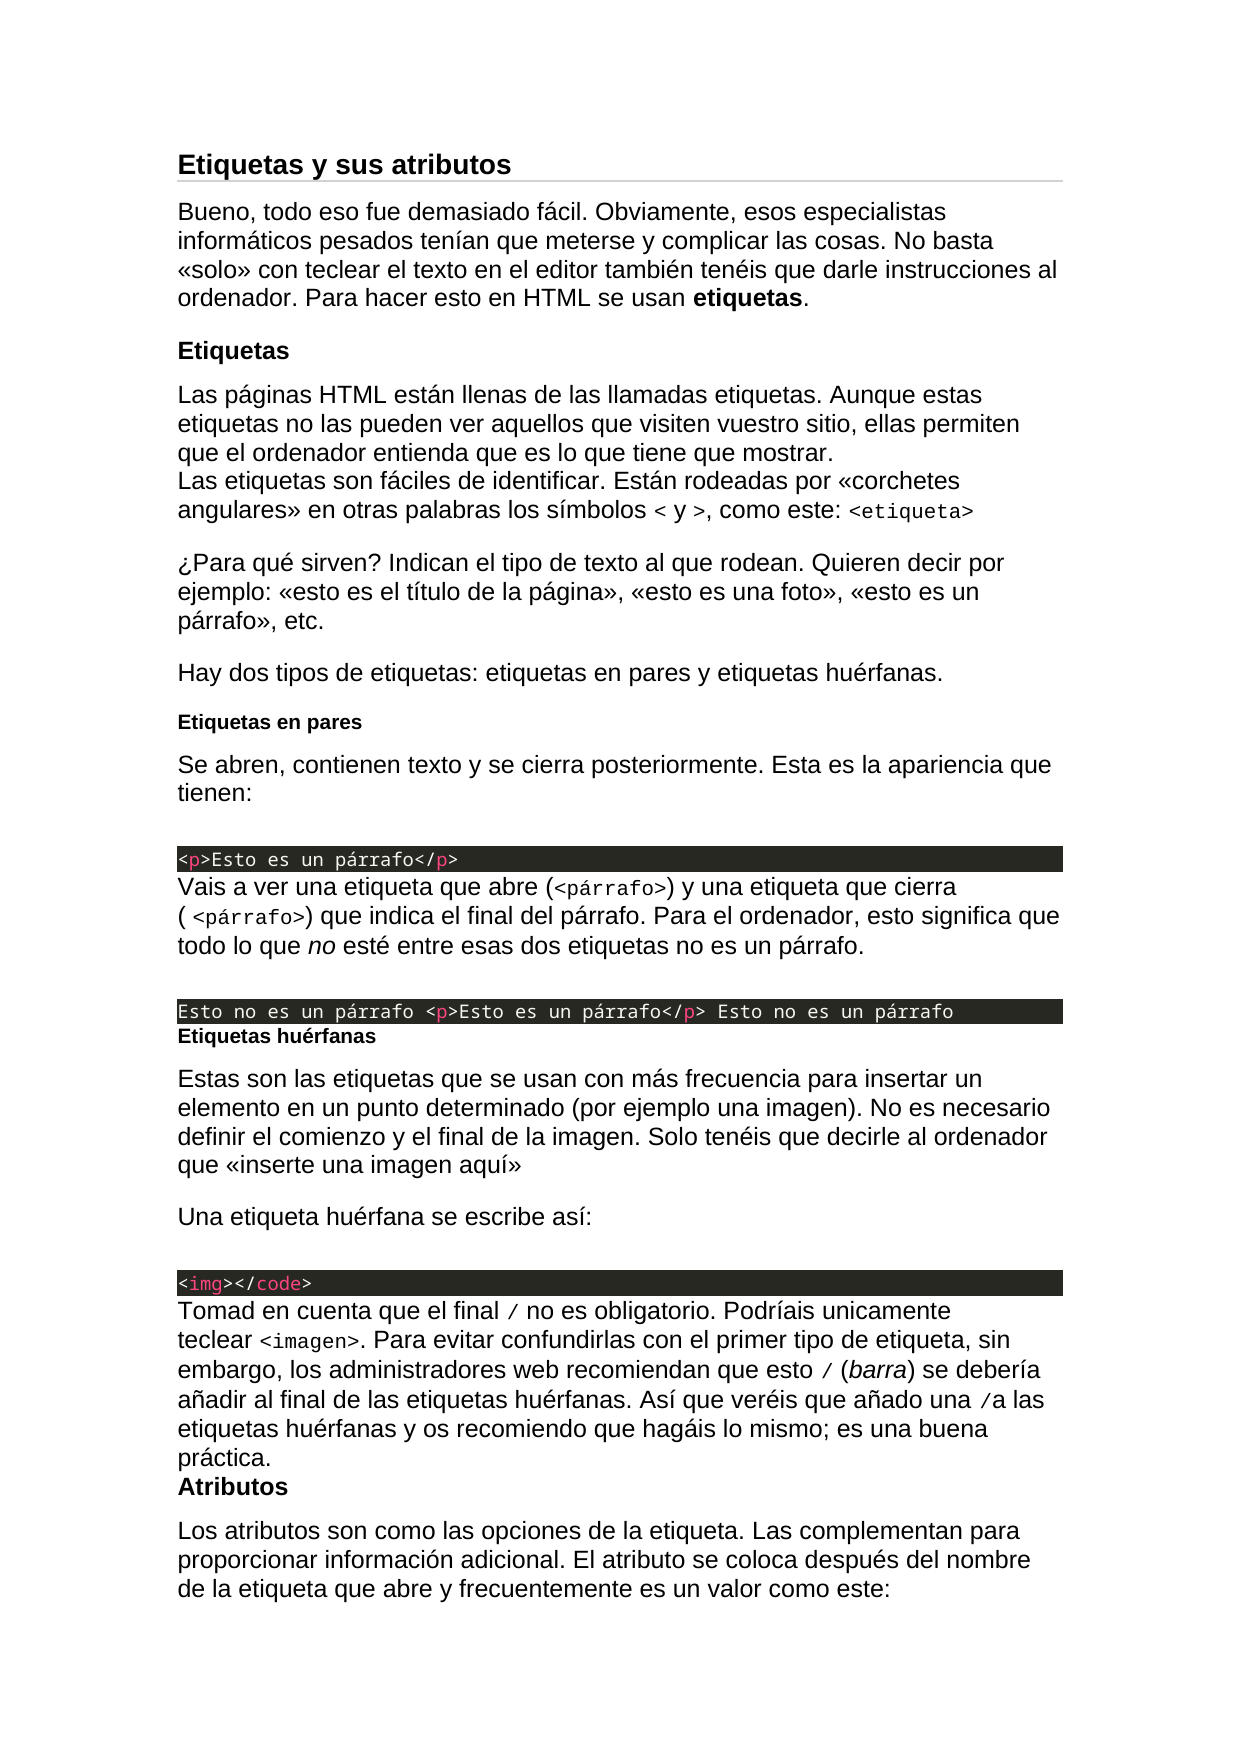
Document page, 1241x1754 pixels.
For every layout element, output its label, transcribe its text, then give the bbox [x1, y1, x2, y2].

text <img></code> [312, 1270, 1063, 1296]
text Tomad en cuenta que el final / no es obligatorio. Podríais unicamente teclear <imagen>. Para evitar confundirlas con el primer tipo de etiqueta, sin embargo, los administradores web recomiendan que esto / (barra) se debería añadir al final de las etiquetas huérfanas. Así que veréis que añado una /a las etiquetas huérfanas y os recomiendo que hagáis lo mismo; es una buena práctica. [177, 1296, 1063, 1472]
text ¿Para qué sirven? Indican el tipo de texto al que rodean. Quieren decir por ejemplo: «esto es el título de la página», «esto es una foto», «esto es un párrafo», etc. [177, 548, 1063, 634]
text Se abren, contienen texto y se cierra posteriormente. Esta es la apariencia que tienen: [177, 749, 1063, 807]
text Etiquetas en pares [177, 710, 1063, 734]
text Etiquetas huérfanas [177, 1024, 1063, 1048]
text Los atributos son como las opciones de la etiqueta. Las complementan para proporcionar información adicional. El atributo se coloca después del nombre de la etiqueta que abre y frecuentemente es un valor como este: [177, 1516, 1063, 1603]
text Vais a ver una etiqueta que abre (<párrafo>) y una etiqueta que cierra ( <párrafo>) que indica el final del párrafo. Para el ordenador, esto significa que todo lo que no esté entre esas dos etiquetas no es un párrafo. [177, 872, 1063, 960]
text <p>Esto es un párrafo</p> [458, 846, 1063, 872]
text Etiquetas [177, 336, 1063, 364]
text Una etiqueta huérfana se escribe así: [177, 1202, 1063, 1231]
text Bueno, todo eso fue demasiado fácil. Obviamente, esos especialistas informáticos pesados tenían que meterse y complicar las cosas. No basta «solo» con teclear el texto en el editor también tenéis que darle instrucciones al ordenador. Para hacer esto en HTML se usan etiquetas. [177, 197, 1063, 312]
text Hay dos tipos de etiquetas: etiquetas en pares y etiquetas huérfanas. [177, 658, 1063, 687]
text Las páginas HTML están llenas de las llamadas etiquetas. Aunque estas etiquetas no las pueden ver aquellos que visiten vuestro sitio, ellas permiten que el ordenador entienda que es lo que tiene que mostrar. Las etiquetas son fáciles de identificar. Están rodeadas por «corchetes angulares» en otras palabras los símbolos < y >, como este: <etiqueta> [177, 380, 1063, 525]
text Etiquetas y sus atributos [177, 148, 1063, 180]
text Atributos [177, 1472, 1063, 1501]
text Estas son las etiquetas que se usan con más frecuencia para insertar un elemento en un punto determinado (por ejemplo una imagen). No es necesario definir el comienzo y el final de la imagen. Solo tenéis que decirle al ordenador que «inserte una imagen aquí» [177, 1064, 1063, 1179]
